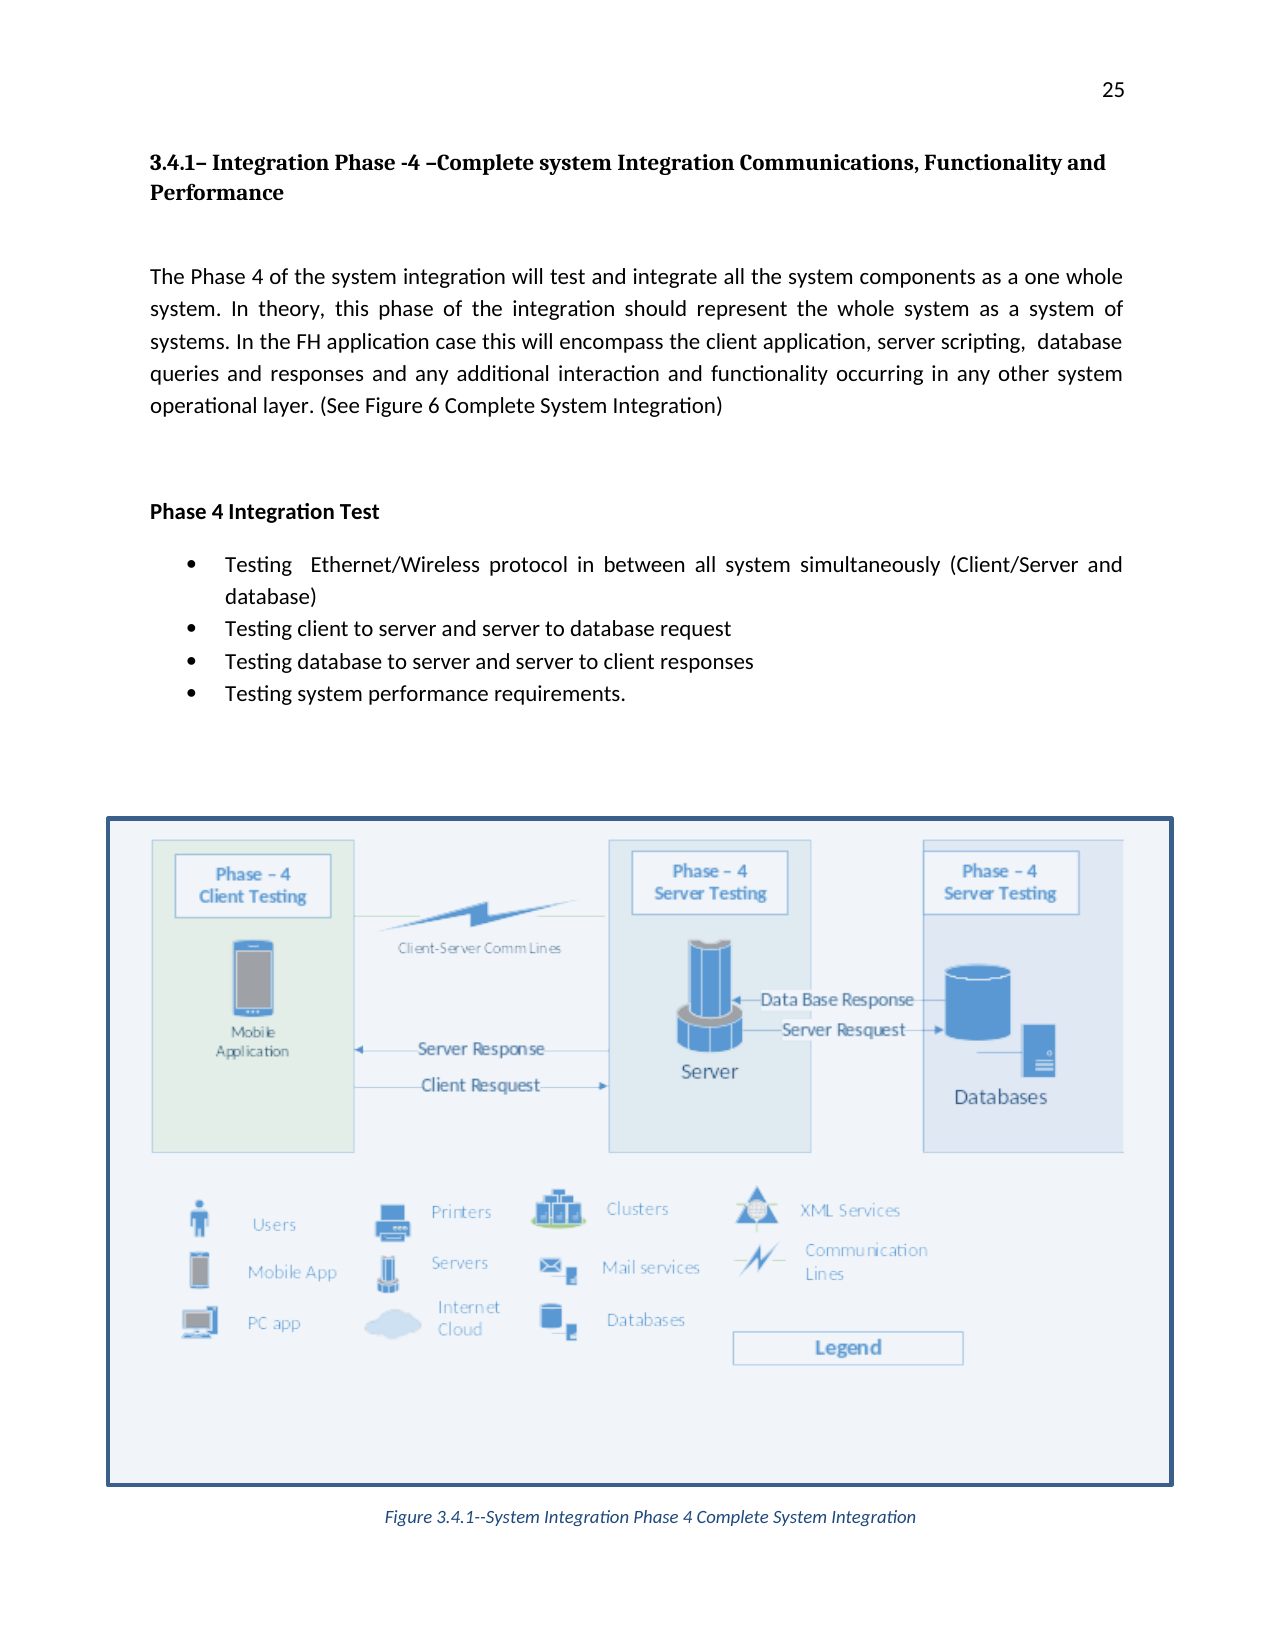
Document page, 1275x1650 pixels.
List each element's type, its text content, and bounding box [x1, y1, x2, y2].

list Testing client to server and server to database request [187, 614, 1125, 643]
subtitle 3.4.1– Integration Phase -4 –Complete system Integration Communications, Functionality and Performance [150, 150, 1125, 206]
text Phase 4 Integration Test [150, 497, 1125, 525]
list Testing system performance requirements. [187, 679, 1125, 707]
list Testing Ethernet/Wireless protocol in between all system simultaneously (Client/Server and database) [187, 550, 1125, 610]
list Testing database to server and server to client responses [187, 647, 1125, 675]
text The Phase 4 of the system integration will test and integrate all the system components as a one whole system. In theory, this phase of the integration should represent the whole system as a system of systems. In the FH application case this will encompass the client application, server scripting, database queries and responses and any additional interaction and functionality occurring in any other system operational layer. (See Figure 6 Complete System Integration) [150, 262, 1125, 419]
